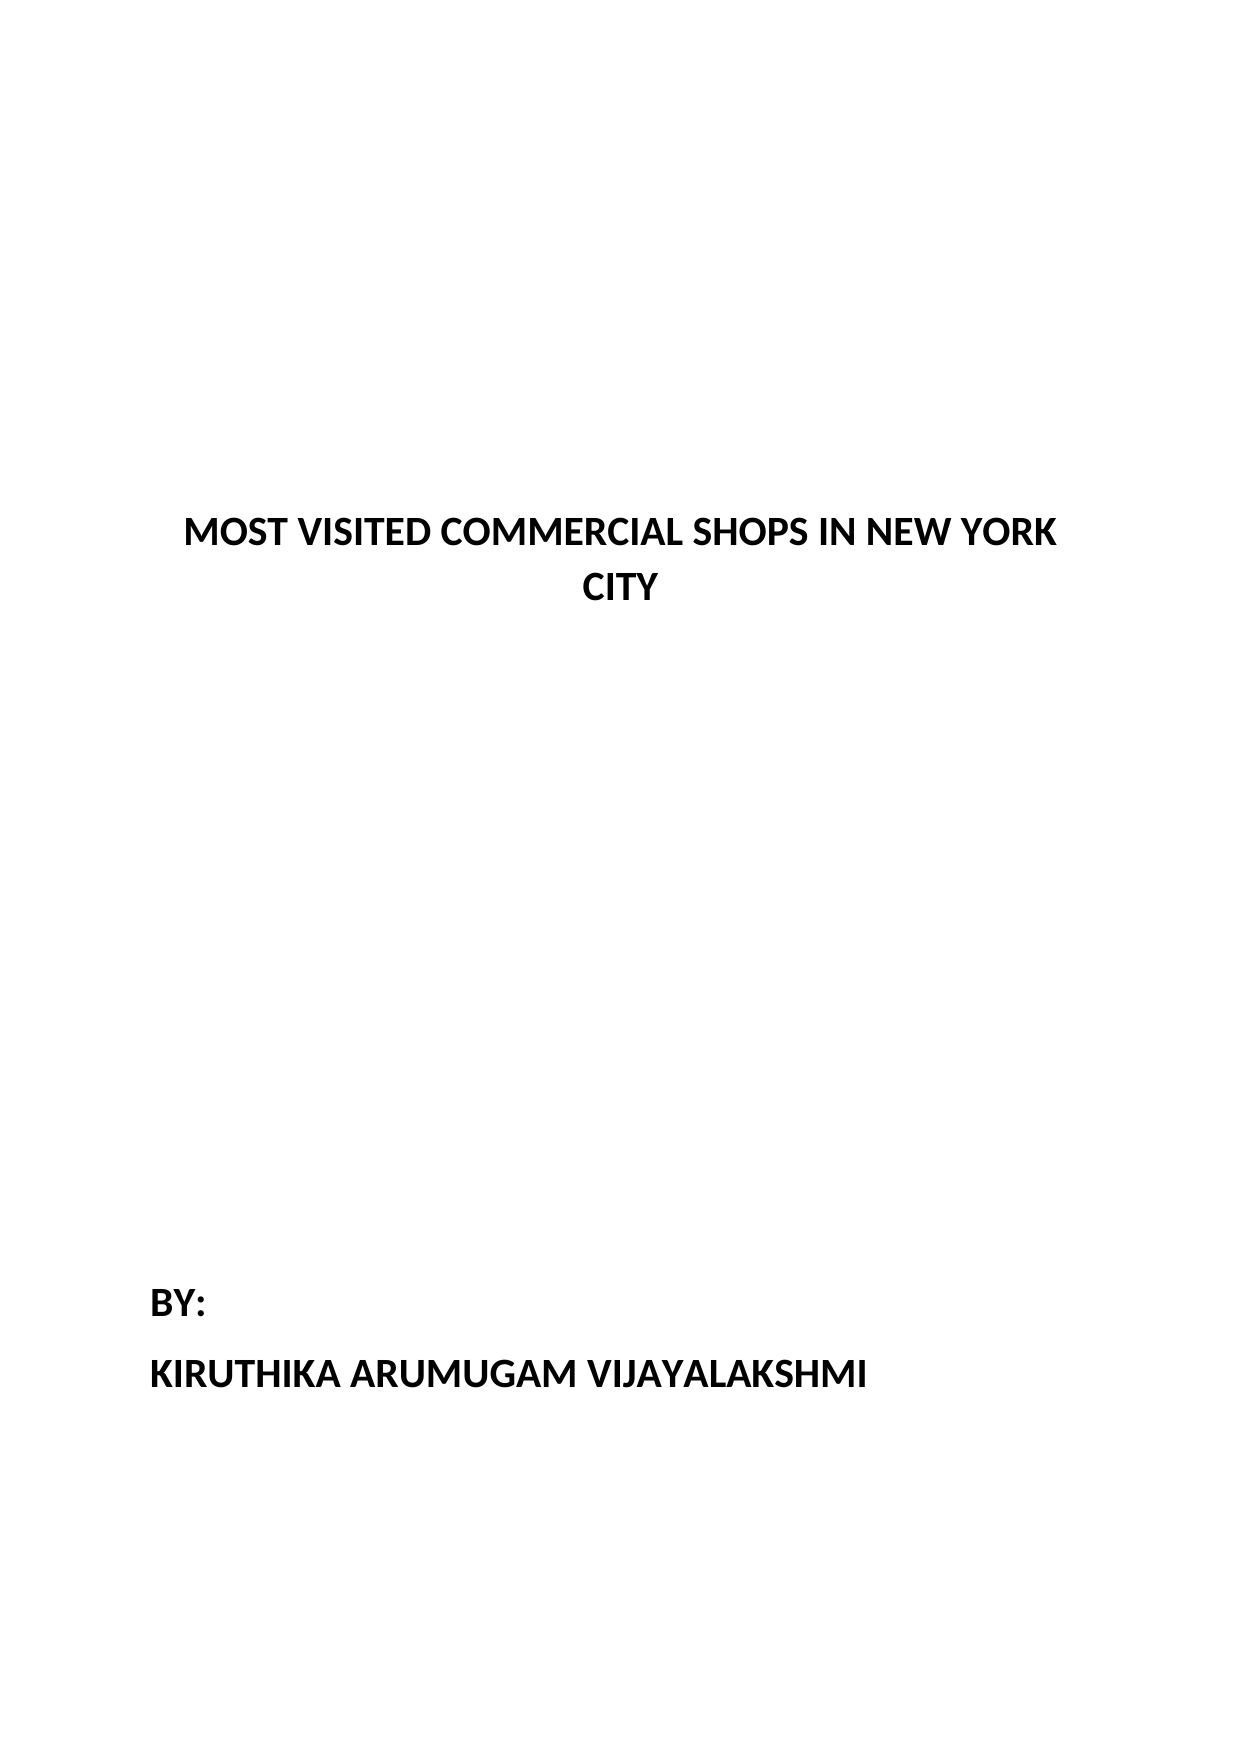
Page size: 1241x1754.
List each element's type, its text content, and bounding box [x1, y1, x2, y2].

text KIRUTHIKA ARUMUGAM VIJAYALAKSHMI [150, 1347, 1090, 1398]
text BY: [150, 1276, 1090, 1327]
text MOST VISITED COMMERCIAL SHOPS IN NEW YORK CITY [150, 505, 1090, 611]
